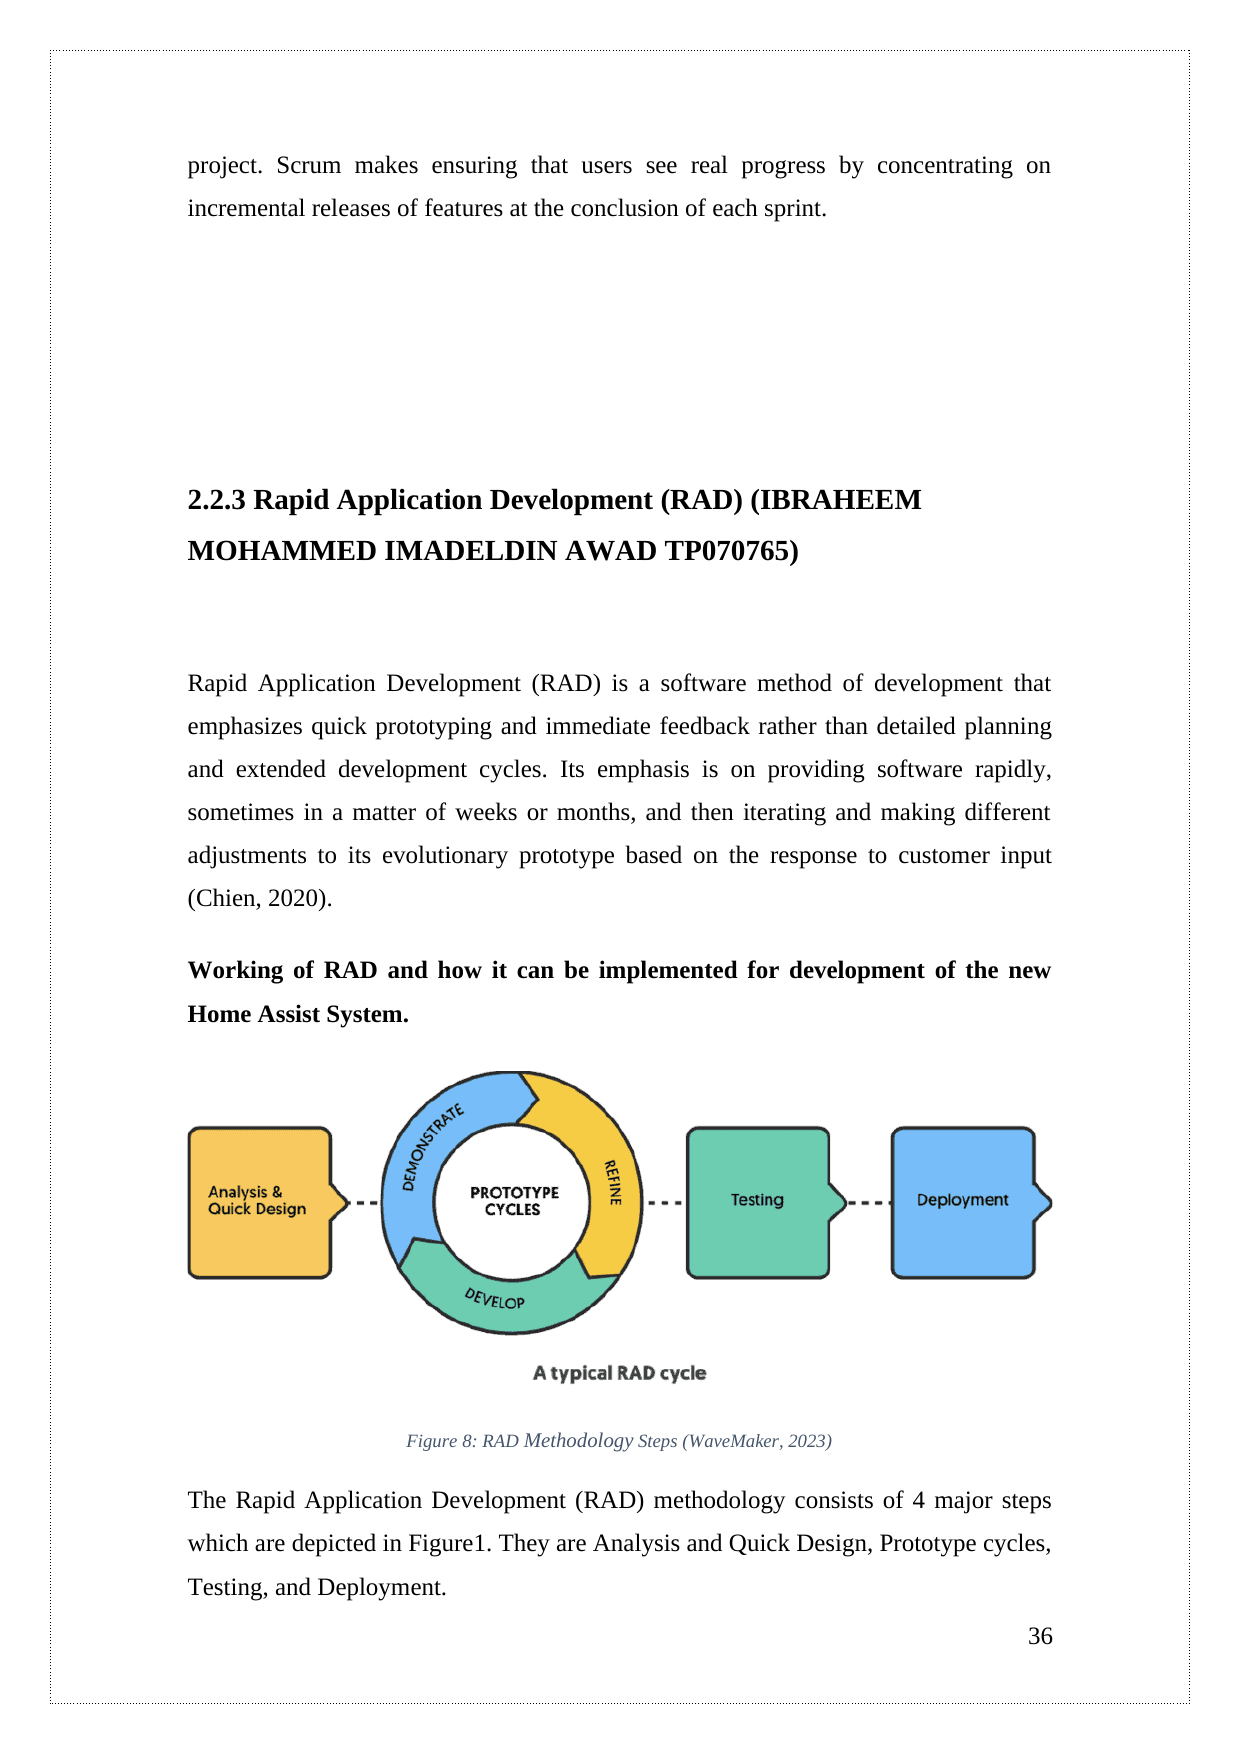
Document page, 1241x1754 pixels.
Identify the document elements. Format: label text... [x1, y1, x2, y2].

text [187, 150, 1053, 222]
subtitle 2.2.3 Rapid Application Development (RAD) (IBRAHEEM MOHAMMED IMADELDIN AWAD TP070765) [187, 482, 1053, 566]
text Rapid Application Development (RAD) is a software method of development that emphasizes quick prototyping and immediate feedback rather than detailed planning and extended development cycles. Its emphasis is on providing software rapidly, sometimes in a matter of weeks or months, and then iterating and making different adjustments to its evolutionary prototype based on the response to customer input (Chien, 2020). [187, 668, 1053, 912]
text Working of RAD and how it can be implemented for development of the new Home Assist System. [187, 956, 1053, 1027]
text The Rapid Application Development (RAD) methodology consists of 4 major steps which are depicted in Figure1. They are Analysis and Quick Design, Prototype cycles, Testing, and Deployment. [187, 1485, 1053, 1600]
picture [187, 1071, 1053, 1385]
text Figure 8: RAD Methodology Steps (WaveMaker, 2023) [187, 1428, 1053, 1452]
